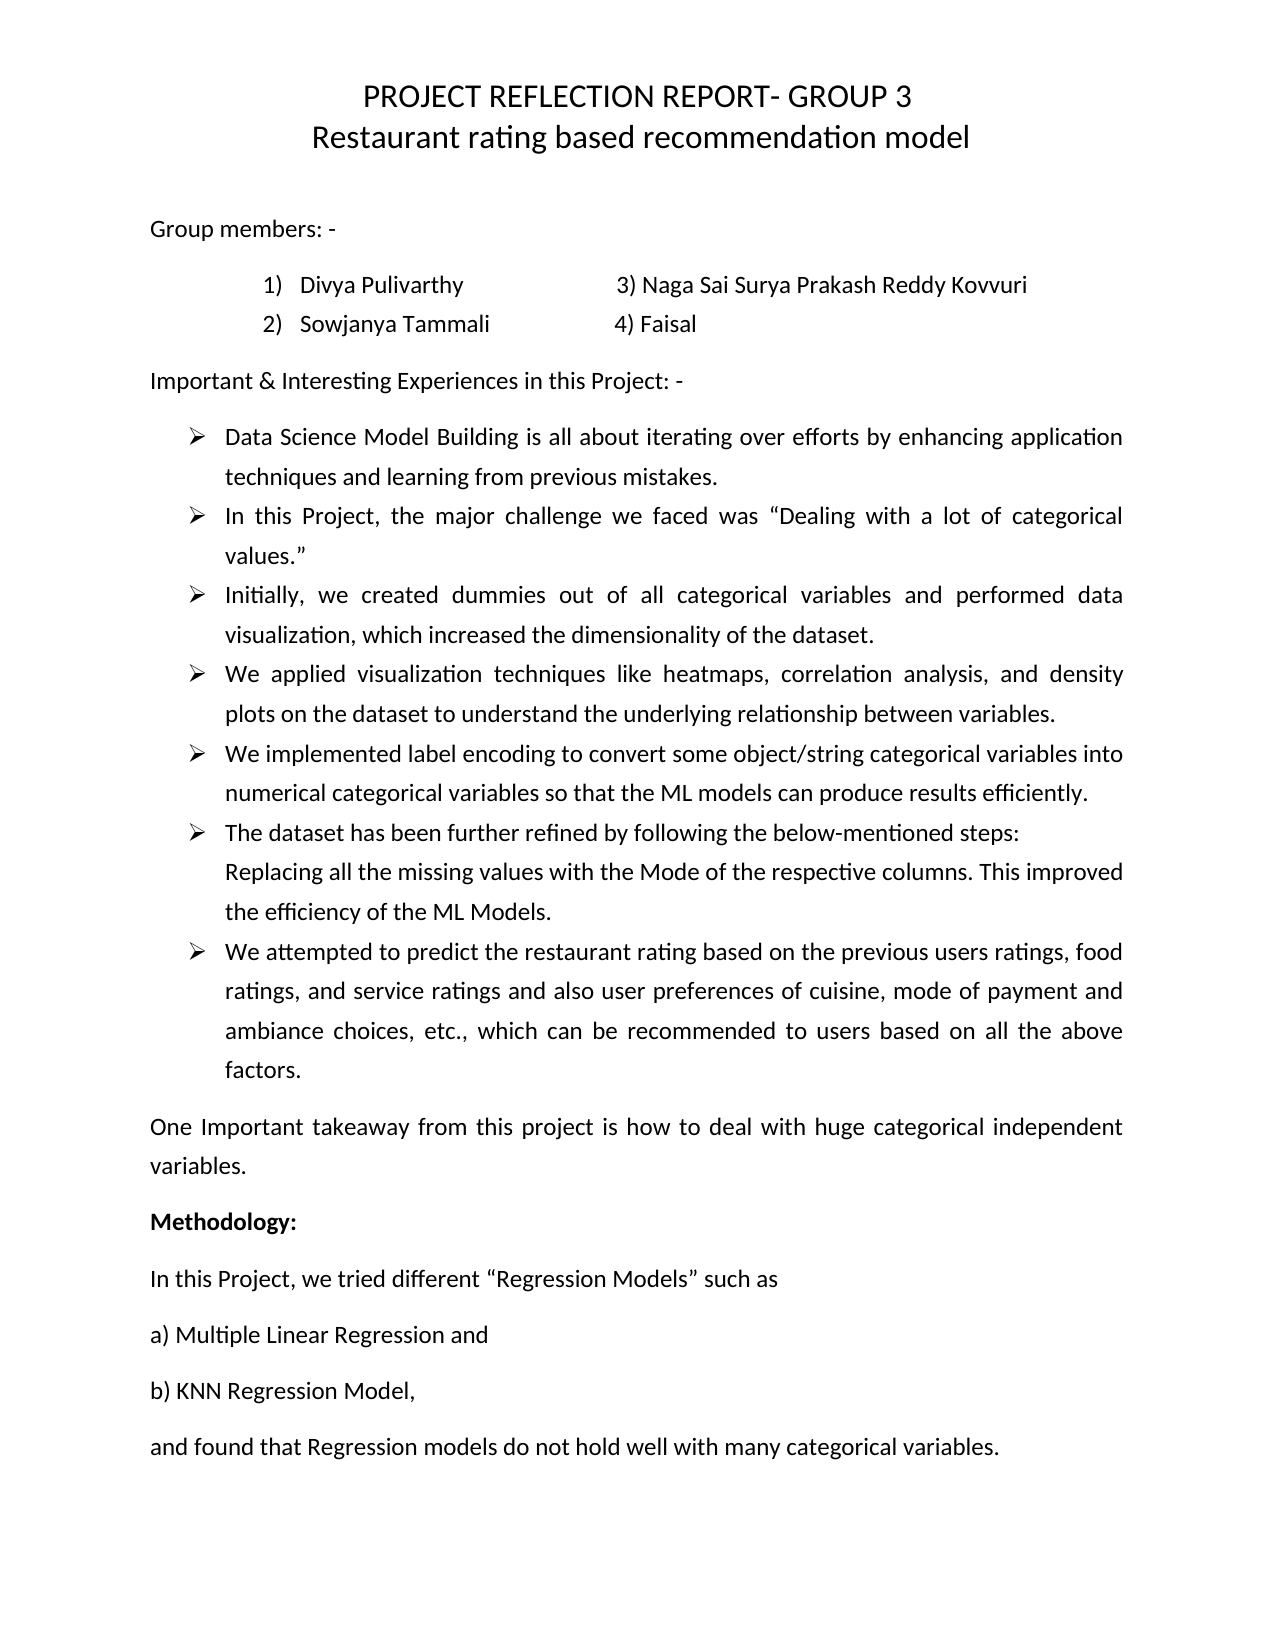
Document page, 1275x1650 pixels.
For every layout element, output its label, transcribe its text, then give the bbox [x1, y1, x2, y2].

text In this Project, we tried different “Regression Models” such as [150, 1263, 1125, 1293]
text One Important takeaway from this project is how to deal with huge categorical independent variables. [150, 1111, 1125, 1181]
list Data Science Model Building is all about iterating over efforts by enhancing application techniques and learning from previous mistakes. [187, 421, 1125, 491]
list We implemented label encoding to convert some object/string categorical variables into numerical categorical variables so that the ML models can produce results efficiently. [187, 738, 1125, 808]
list Initially, we created dummies out of all categorical variables and performed data visualization, which increased the dimensionality of the dataset. [187, 579, 1125, 649]
list In this Project, the major challenge we faced was “Dealing with a lot of categorical values.” [187, 500, 1125, 570]
text Methodology: [150, 1206, 1125, 1237]
list We applied visualization techniques like heatmaps, correlation analysis, and density plots on the dataset to understand the underlying relationship between variables. [187, 658, 1125, 729]
text a) Multiple Linear Regression and [150, 1319, 1125, 1349]
text Important & Interesting Experiences in this Project: - [150, 365, 1125, 395]
list Replacing all the missing values with the Mode of the respective columns. This improved the efficiency of the ML Models. [225, 856, 1125, 927]
list Sowjanya Tammali 4) Faisal [262, 308, 1125, 339]
list Divya Pulivarthy 3) Naga Sai Surya Prakash Reddy Kovvuri [262, 269, 1125, 299]
text b) KNN Regression Model, [150, 1375, 1125, 1406]
text Group members: - [150, 213, 1125, 243]
text and found that Regression models do not hold well with many categorical variables. [150, 1431, 1125, 1462]
list The dataset has been further refined by following the below-mentioned steps: [187, 817, 1125, 847]
list We attempted to predict the restaurant rating based on the previous users ratings, food ratings, and service ratings and also user preferences of cuisine, mode of payment and ambiance choices, etc., which can be recommended to users based on all the above factors. [187, 936, 1125, 1085]
